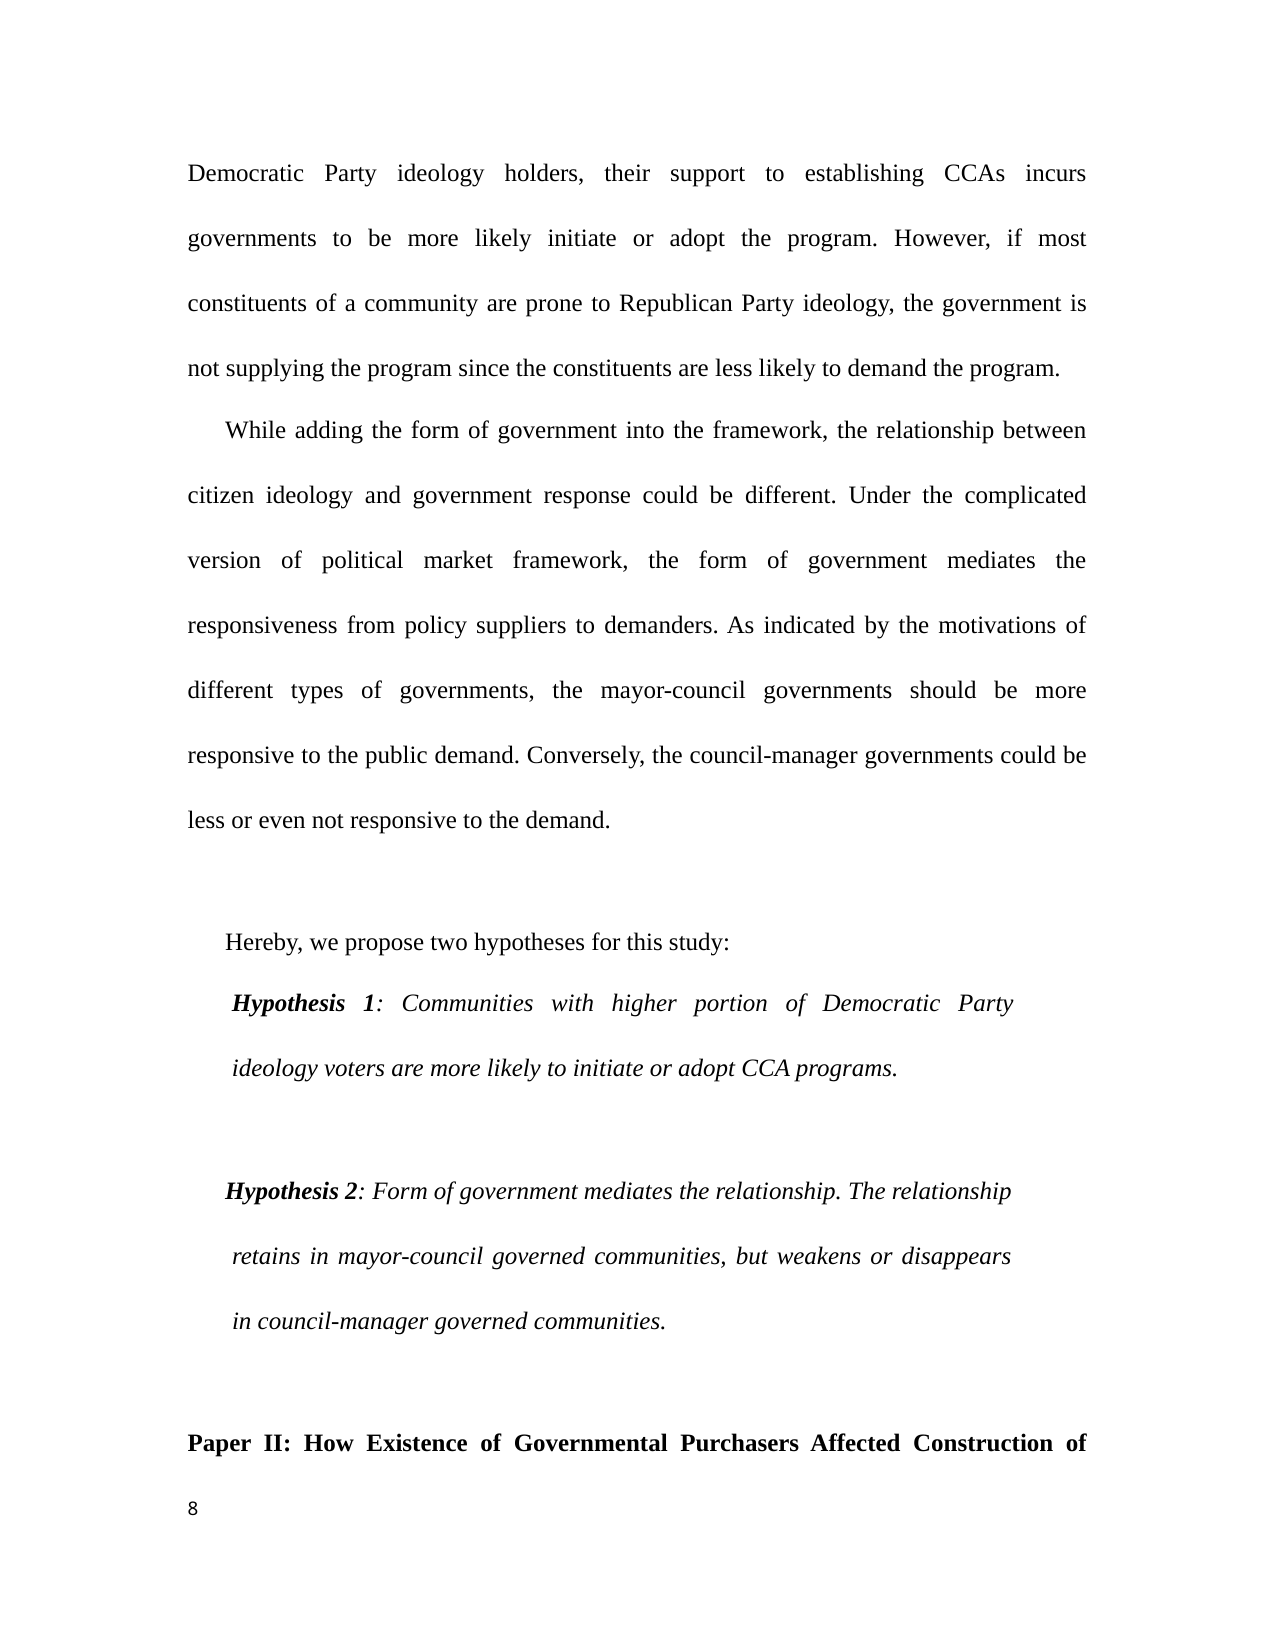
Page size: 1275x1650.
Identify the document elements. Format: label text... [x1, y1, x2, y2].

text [187, 1427, 1087, 1459]
text Hypothesis 2: Form of government mediates the relationship. The relationship retains in mayor-council governed communities, but weakens or disappears in council-manager governed communities. [225, 1174, 1014, 1337]
text Hypothesis 1: Communities with higher portion of Democratic Party ideology voters are more likely to initiate or adopt CCA programs. [232, 987, 1017, 1084]
text While adding the form of government into the framework, the relationship between citizen ideology and government response could be different. Under the complicated version of political market framework, the form of government mediates the responsiveness from policy suppliers to demanders. As indicated by the motivations of different types of governments, the mayor-council governments should be more responsive to the public demand. Conversely, the council-manager governments could be less or even not responsive to the demand. [187, 413, 1087, 835]
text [187, 157, 1087, 384]
text Hereby, we propose two hypotheses for this study: [187, 925, 1087, 958]
